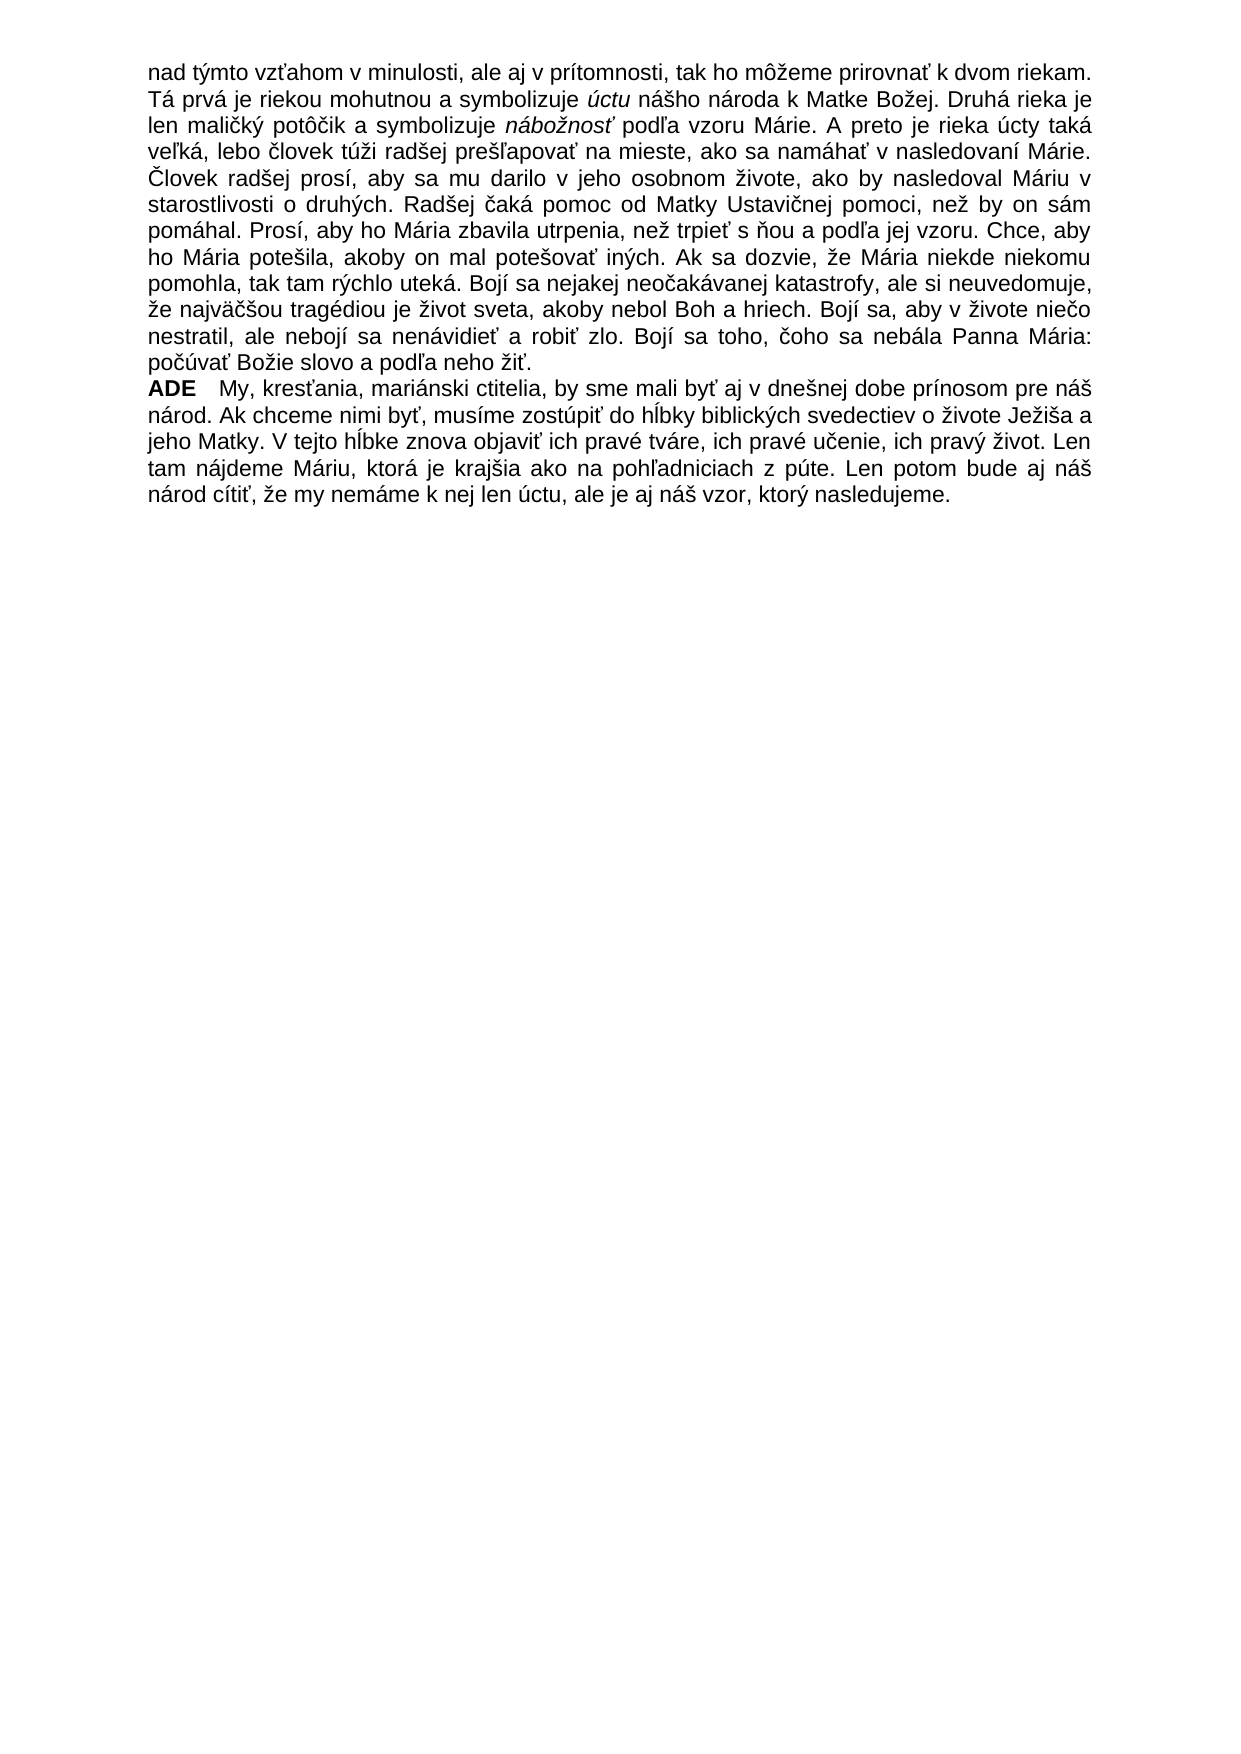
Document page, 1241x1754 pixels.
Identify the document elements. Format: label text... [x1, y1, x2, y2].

text ADE My, kresťania, mariánski ctitelia, by sme mali byť aj v dnešnej dobe prínosom pre náš národ. Ak chceme nimi byť, musíme zostúpiť do hĺbky biblických svedectiev o živote Ježiša a jeho Matky. V tejto hĺbke znova objaviť ich pravé tváre, ich pravé učenie, ich pravý život. Len tam nájdeme Máriu, ktorá je krajšia ako na pohľadniciach z púte. Len potom bude aj náš národ cítiť, že my nemáme k nej len úctu, ale je aj náš vzor, ktorý nasledujeme. [148, 375, 1093, 507]
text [148, 59, 1093, 375]
